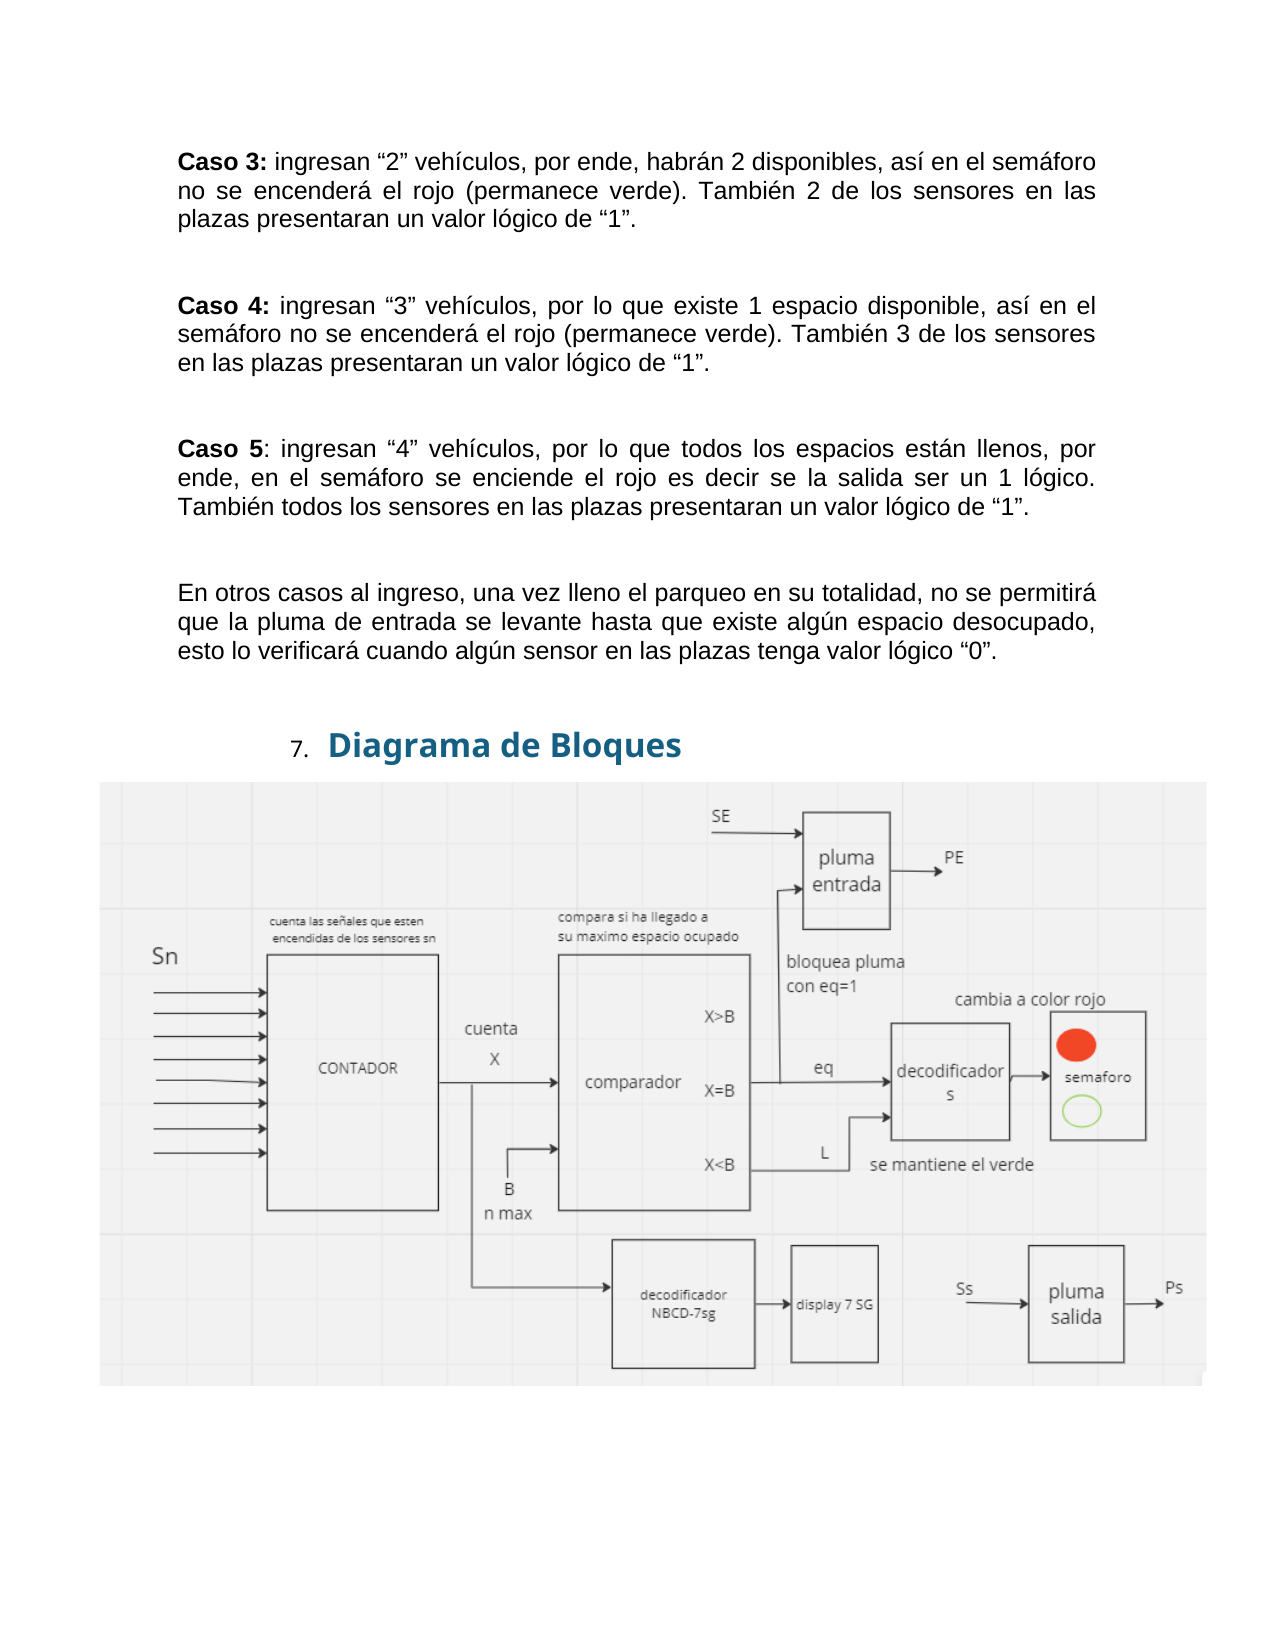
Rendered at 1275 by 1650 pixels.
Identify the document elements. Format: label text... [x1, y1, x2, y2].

text Caso 5: ingresan “4” vehículos, por lo que todos los espacios están llenos, por ende, en el semáforo se enciende el rojo es decir se la salida ser un 1 lógico. También todos los sensores en las plazas presentaran un valor lógico de “1”. [177, 434, 1098, 521]
text Diagrama de Bloques [290, 722, 1098, 767]
text Caso 4: ingresan “3” vehículos, por lo que existe 1 espacio disponible, así en el semáforo no se encenderá el rojo (permanece verde). También 3 de los sensores en las plazas presentaran un valor lógico de “1”. [177, 291, 1098, 377]
text Caso 3: ingresan “2” vehículos, por ende, habrán 2 disponibles, así en el semáforo no se encenderá el rojo (permanece verde). También 2 de los sensores en las plazas presentaran un valor lógico de “1”. [177, 147, 1098, 233]
text En otros casos al ingreso, una vez lleno el parqueo en su totalidad, no se permitirá que la pluma de entrada se levante hasta que existe algún espacio desocupado, esto lo verificará cuando algún sensor en las plazas tenga valor lógico “0”. [177, 578, 1098, 664]
picture [99, 782, 1207, 1386]
